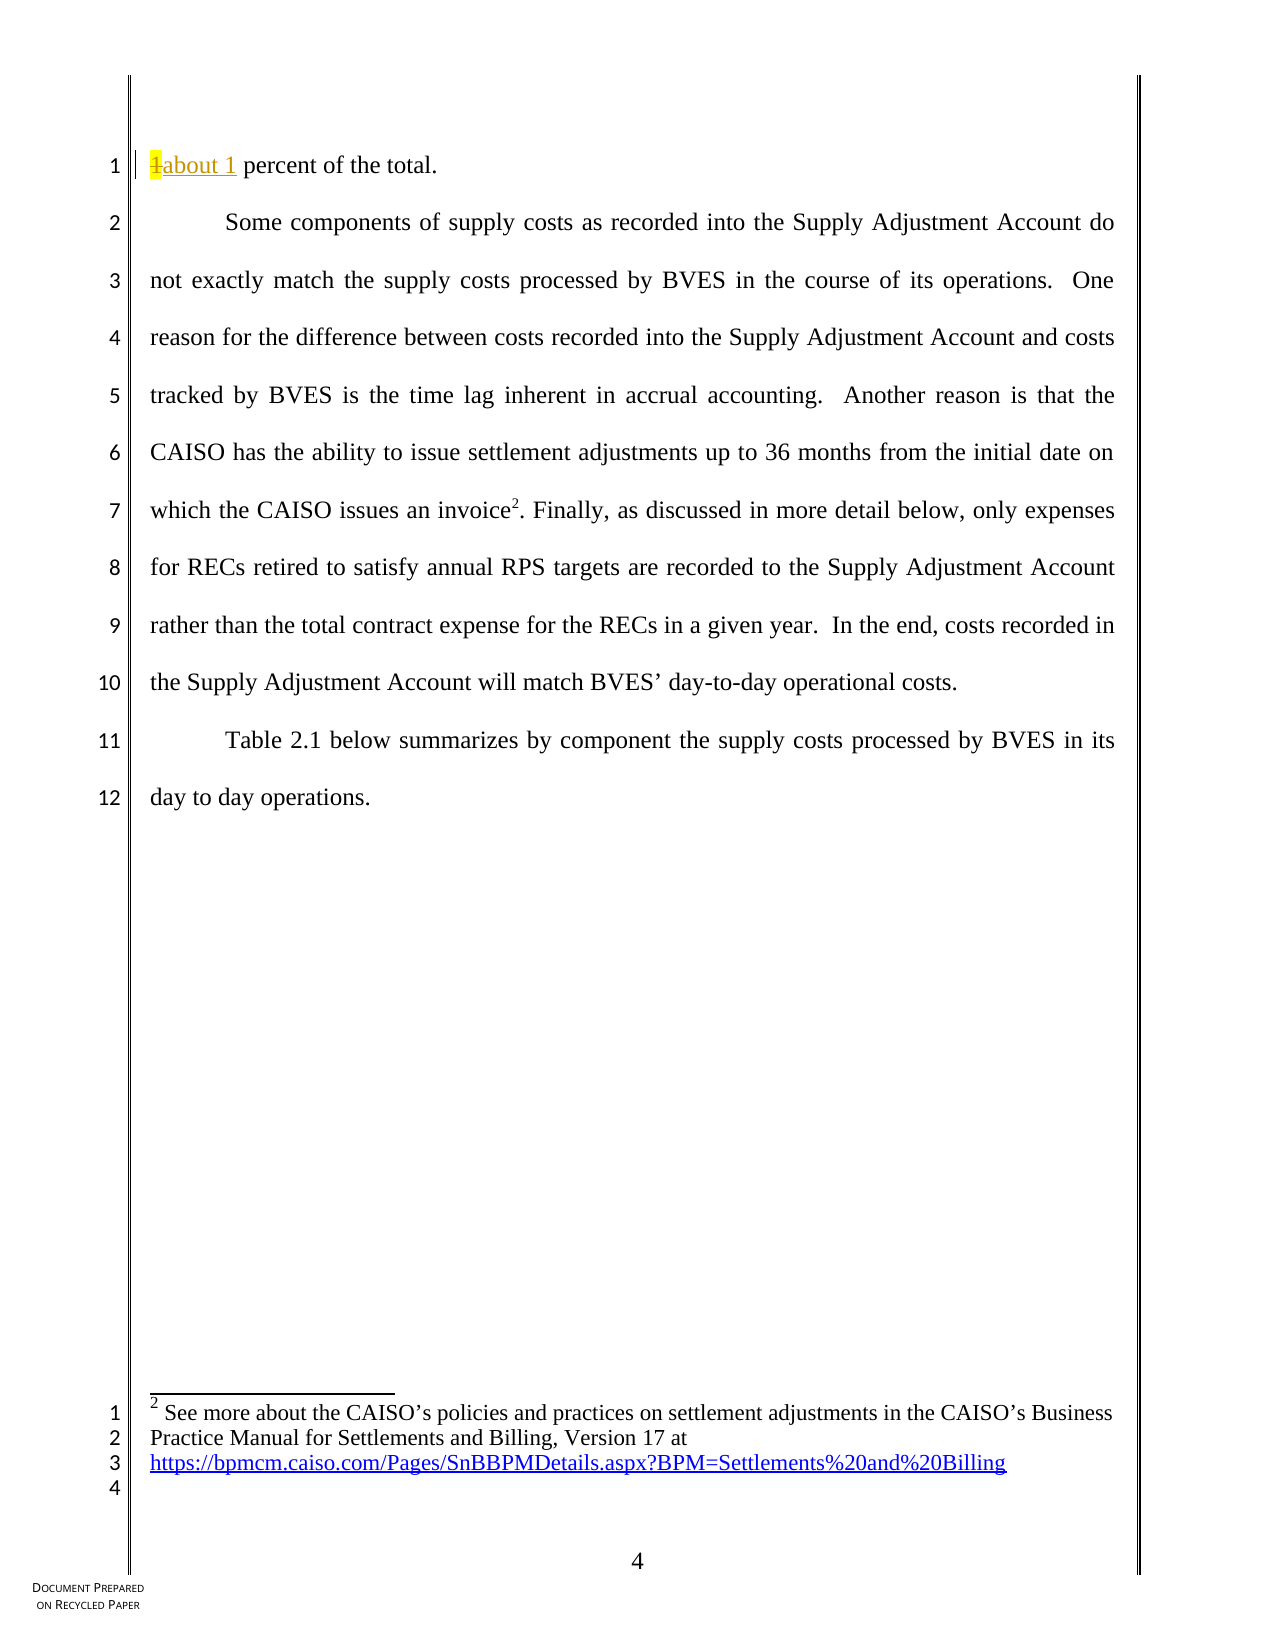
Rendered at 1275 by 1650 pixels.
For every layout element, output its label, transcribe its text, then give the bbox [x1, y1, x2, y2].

text Some components of supply costs as recorded into the Supply Adjustment Account do not exactly match the supply costs processed by BVES in the course of its operations. One reason for the difference between costs recorded into the Supply Adjustment Account and costs tracked by BVES is the time lag inherent in accrual accounting. Another reason is that the CAISO has the ability to issue settlement adjustments up to 36 months from the initial date on which the CAISO issues an invoice. Finally, as discussed in more detail below, only expenses for RECs retired to satisfy annual RPS targets are recorded to the Supply Adjustment Account rather than the total contract expense for the RECs in a given year. In the end, costs recorded in the Supply Adjustment Account will match BVES’ day-to-day operational costs. [150, 207, 1116, 696]
text Table 2.1 below summarizes by component the supply costs processed by BVES in its day to day operations. [150, 725, 1116, 811]
